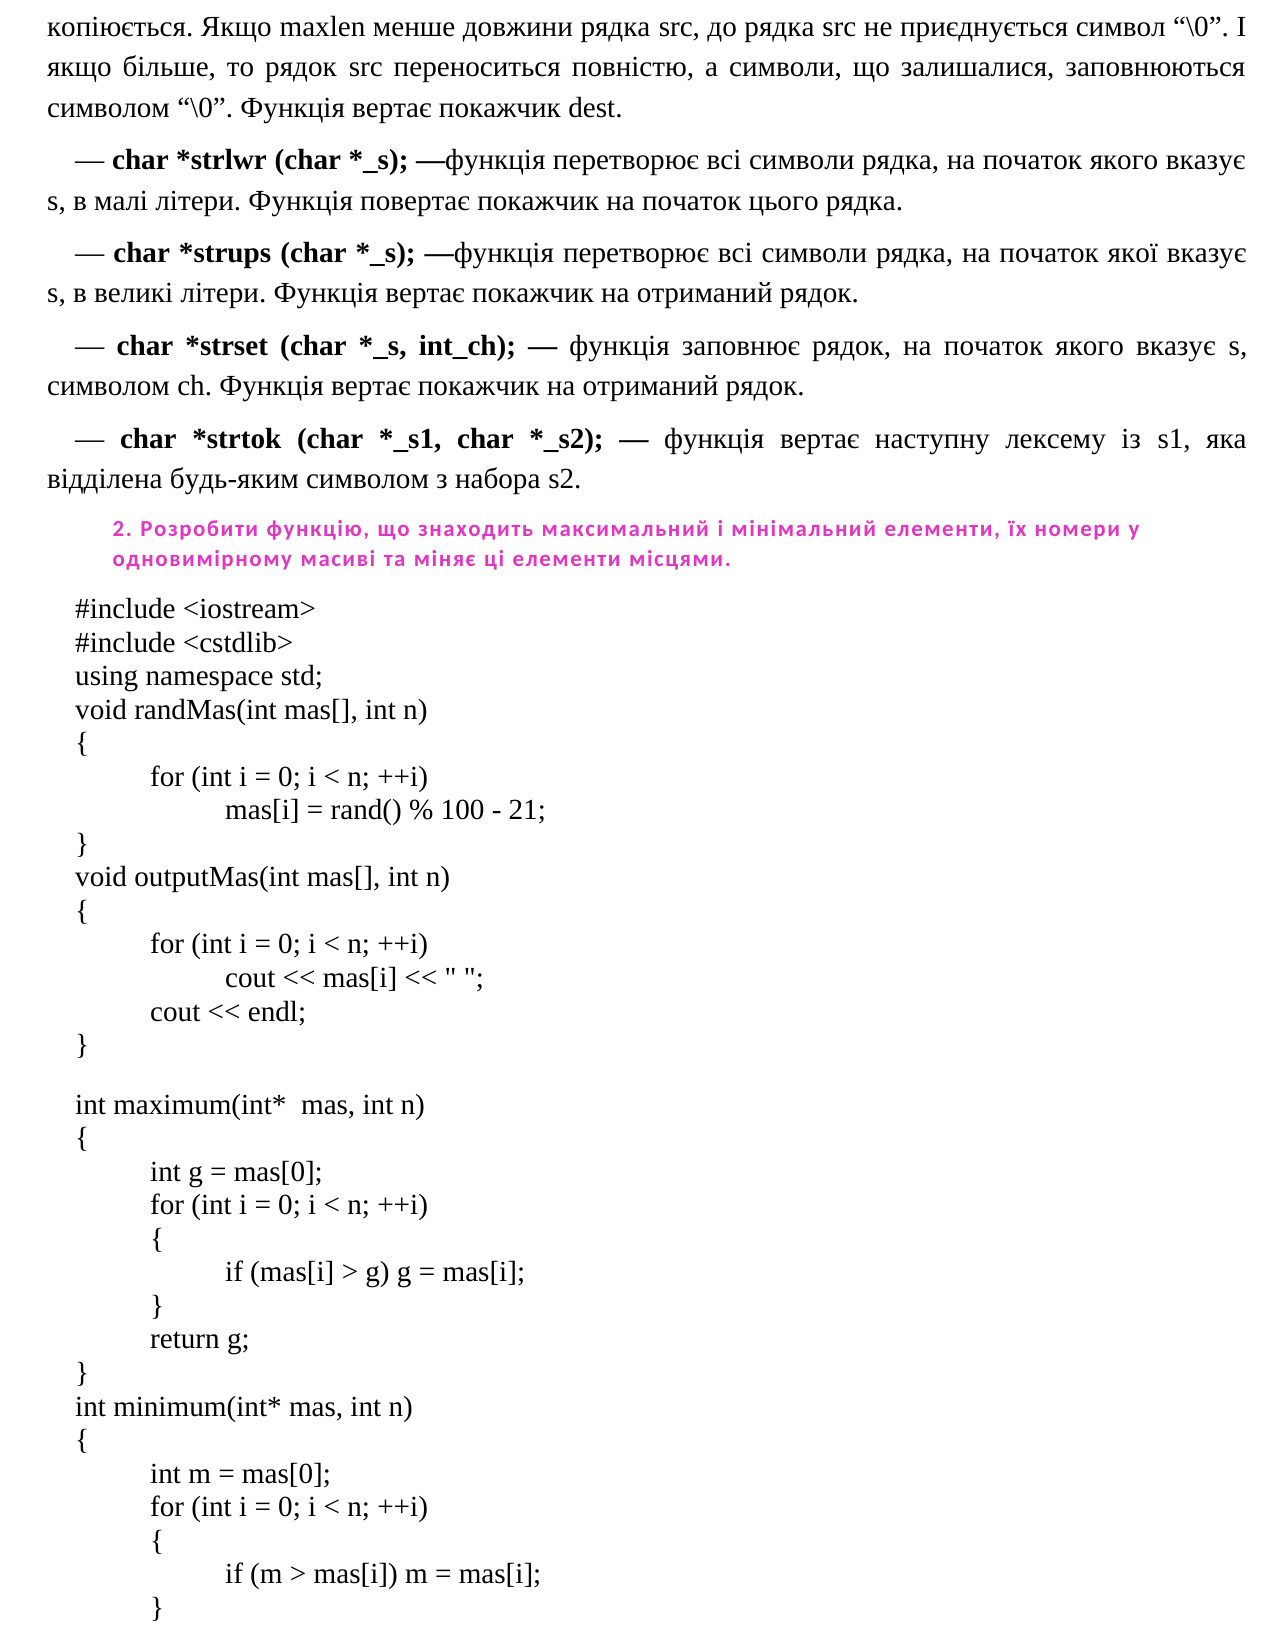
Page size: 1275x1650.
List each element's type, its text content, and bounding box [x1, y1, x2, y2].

text } [47, 1355, 1247, 1389]
text — char *strlwr (char *_s); —функція перетворює всі символи рядка, на початок якого вказує s, в малі літери. Функція повертає покажчик на початок цього рядка. [47, 142, 1247, 216]
text #include <cstdlib> [47, 625, 1247, 658]
text int minimum(int* mas, int n) [47, 1389, 1247, 1422]
text using namespace std; [47, 658, 1247, 692]
text } [47, 1590, 1247, 1623]
text { [47, 1523, 1247, 1556]
text } [47, 1288, 1247, 1322]
text { [47, 1221, 1247, 1254]
text int m = mas[0]; [47, 1456, 1247, 1489]
subtitle 2. Розробити функцію, що знаходить максимальний і мінімальний елементи, їх номери у одновимірному масиві та міняє ці елементи місцями. [112, 514, 1247, 572]
text — char *strset (char *_s, int_ch); — функція заповнює рядок, на початок якого вказує s, символом ch. Функція вертає покажчик на отриманий рядок. [47, 328, 1247, 402]
text for (int i = 0; i < n; ++i) [47, 927, 1247, 960]
text int maximum(int* mas, int n) [47, 1087, 1247, 1120]
text for (int i = 0; i < n; ++i) [47, 759, 1247, 792]
text } [47, 826, 1247, 859]
text for (int i = 0; i < n; ++i) [47, 1187, 1247, 1221]
text if (mas[i] > g) g = mas[i]; [47, 1254, 1247, 1288]
text if (m > mas[i]) m = mas[i]; [47, 1556, 1247, 1590]
text { [47, 893, 1247, 927]
text for (int i = 0; i < n; ++i) [47, 1489, 1247, 1523]
text cout << endl; [47, 994, 1247, 1027]
text void outputMas(int mas[], int n) [47, 859, 1247, 893]
text int g = mas[0]; [47, 1154, 1247, 1187]
text — char *strups (char *_s); —функція перетворює всі символи рядка, на початок якої вказує s, в великі літери. Функція вертає покажчик на отриманий рядок. [47, 235, 1247, 309]
text mas[i] = rand() % 100 - 21; [47, 792, 1247, 826]
text { [47, 1120, 1247, 1154]
text — char *strtok (char *_s1, char *_s2); — функція вертає наступну лексему із s1, яка відділена будь-яким символом з набора s2. [47, 421, 1247, 495]
text cout << mas[i] << " "; [47, 960, 1247, 994]
text return g; [47, 1322, 1247, 1355]
text { [47, 1422, 1247, 1456]
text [47, 9, 1247, 123]
text void randMas(int mas[], int n) [47, 692, 1247, 725]
text #include <iostream> [47, 591, 1247, 625]
text { [47, 725, 1247, 759]
text } [47, 1027, 1247, 1061]
